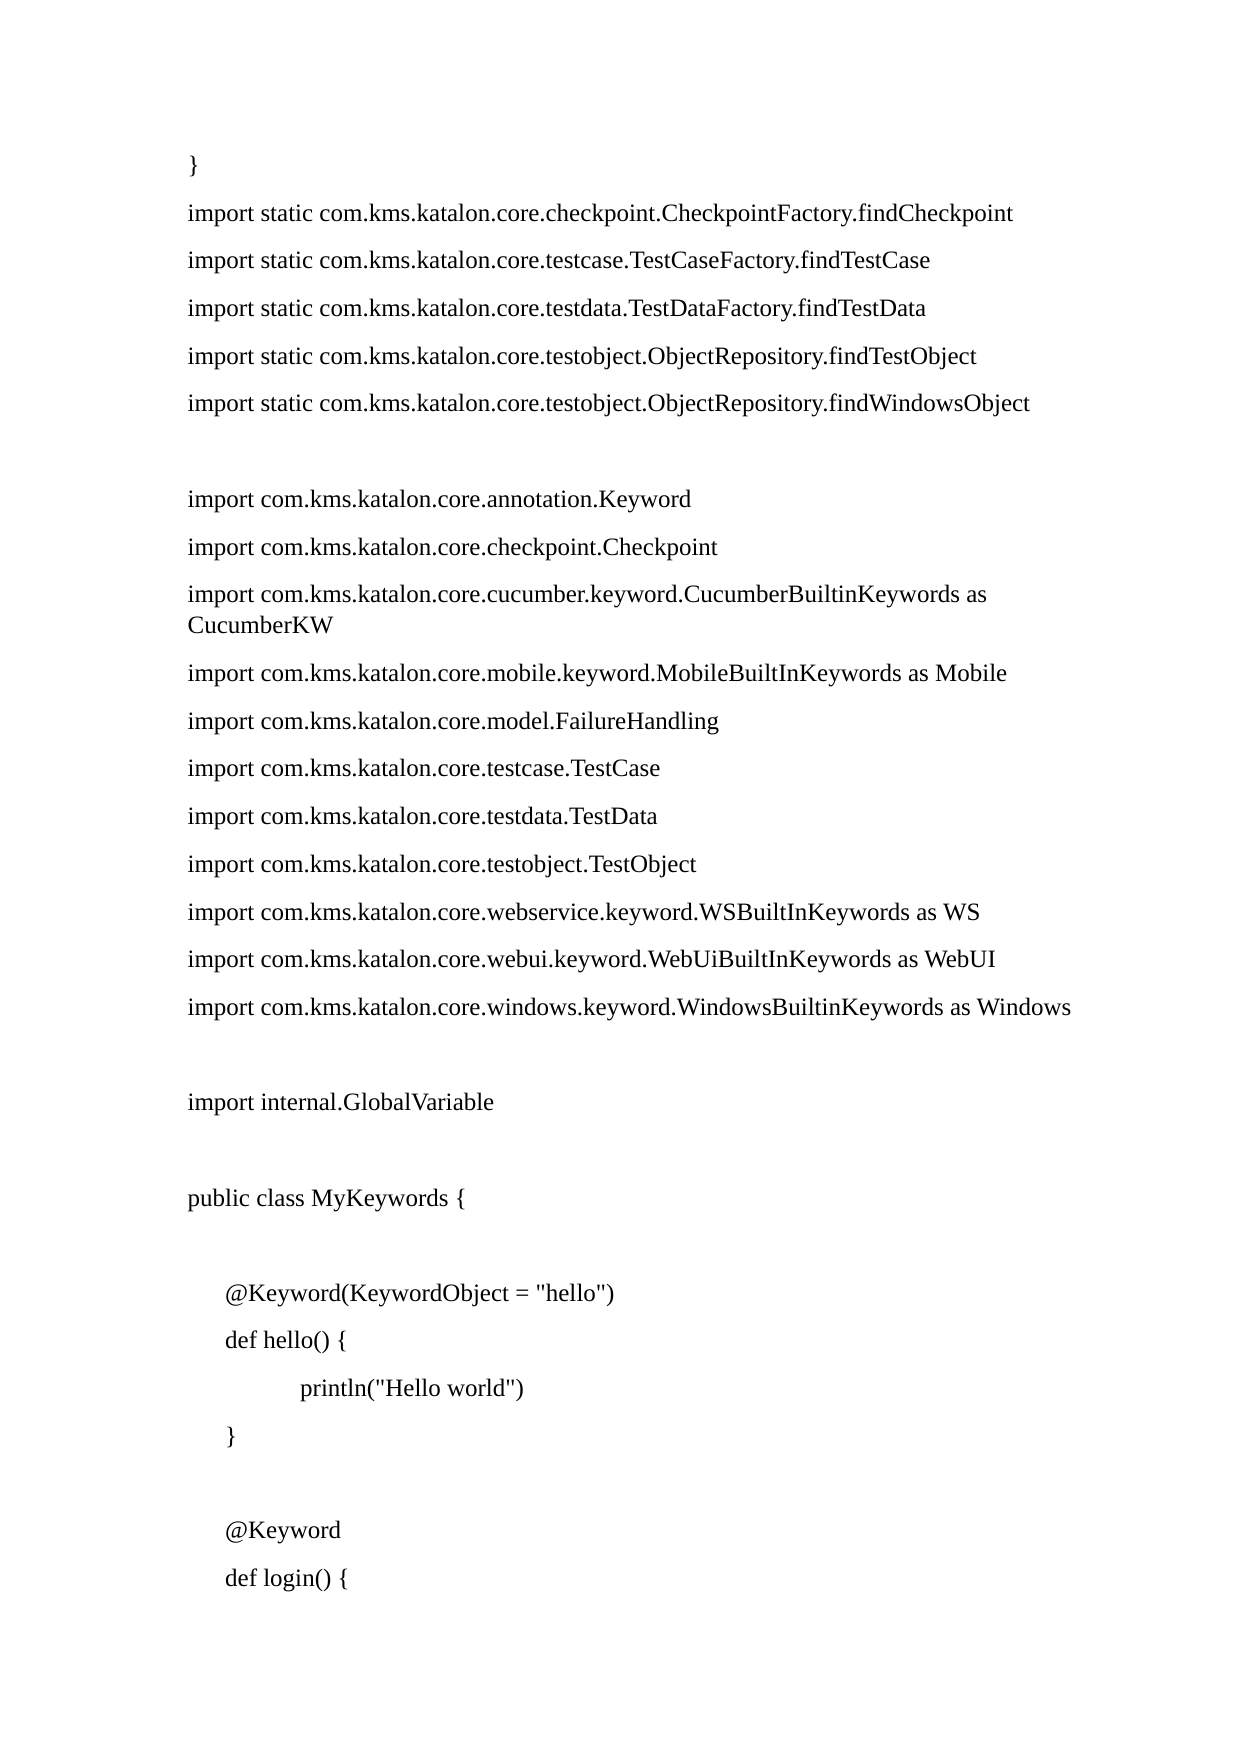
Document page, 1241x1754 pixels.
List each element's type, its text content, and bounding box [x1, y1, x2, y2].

text import com.kms.katalon.core.annotation.Keyword [187, 484, 1090, 513]
text @Keyword [187, 1515, 1090, 1544]
text println("Hello world") [187, 1373, 1090, 1402]
text import com.kms.katalon.core.model.FailureHandling [187, 706, 1090, 734]
text import com.kms.katalon.core.cucumber.keyword.CucumberBuiltinKeywords as CucumberKW [187, 579, 1090, 639]
text import static com.kms.katalon.core.testobject.ObjectRepository.findWindowsObject [187, 388, 1090, 417]
text public class MyKeywords { [187, 1183, 1090, 1212]
text import static com.kms.katalon.core.testdata.TestDataFactory.findTestData [187, 293, 1090, 322]
text import static com.kms.katalon.core.testcase.TestCaseFactory.findTestCase [187, 245, 1090, 274]
text import static com.kms.katalon.core.checkpoint.CheckpointFactory.findCheckpoint [187, 198, 1090, 226]
text import com.kms.katalon.core.webservice.keyword.WSBuiltInKeywords as WS [187, 897, 1090, 925]
text def login() { [187, 1563, 1090, 1592]
text def hello() { [187, 1325, 1090, 1354]
text import com.kms.katalon.core.checkpoint.Checkpoint [187, 532, 1090, 560]
text import static com.kms.katalon.core.testobject.ObjectRepository.findTestObject [187, 341, 1090, 369]
text import com.kms.katalon.core.testcase.TestCase [187, 753, 1090, 782]
text @Keyword(KeywordObject = "hello") [187, 1278, 1090, 1306]
text import com.kms.katalon.core.windows.keyword.WindowsBuiltinKeywords as Windows [187, 992, 1090, 1021]
text import com.kms.katalon.core.testdata.TestData [187, 801, 1090, 830]
text } [187, 1421, 1090, 1449]
text import com.kms.katalon.core.testobject.TestObject [187, 849, 1090, 878]
text } [187, 150, 1090, 179]
text import internal.GlobalVariable [187, 1087, 1090, 1116]
text import com.kms.katalon.core.webui.keyword.WebUiBuiltInKeywords as WebUI [187, 944, 1090, 973]
text import com.kms.katalon.core.mobile.keyword.MobileBuiltInKeywords as Mobile [187, 658, 1090, 687]
